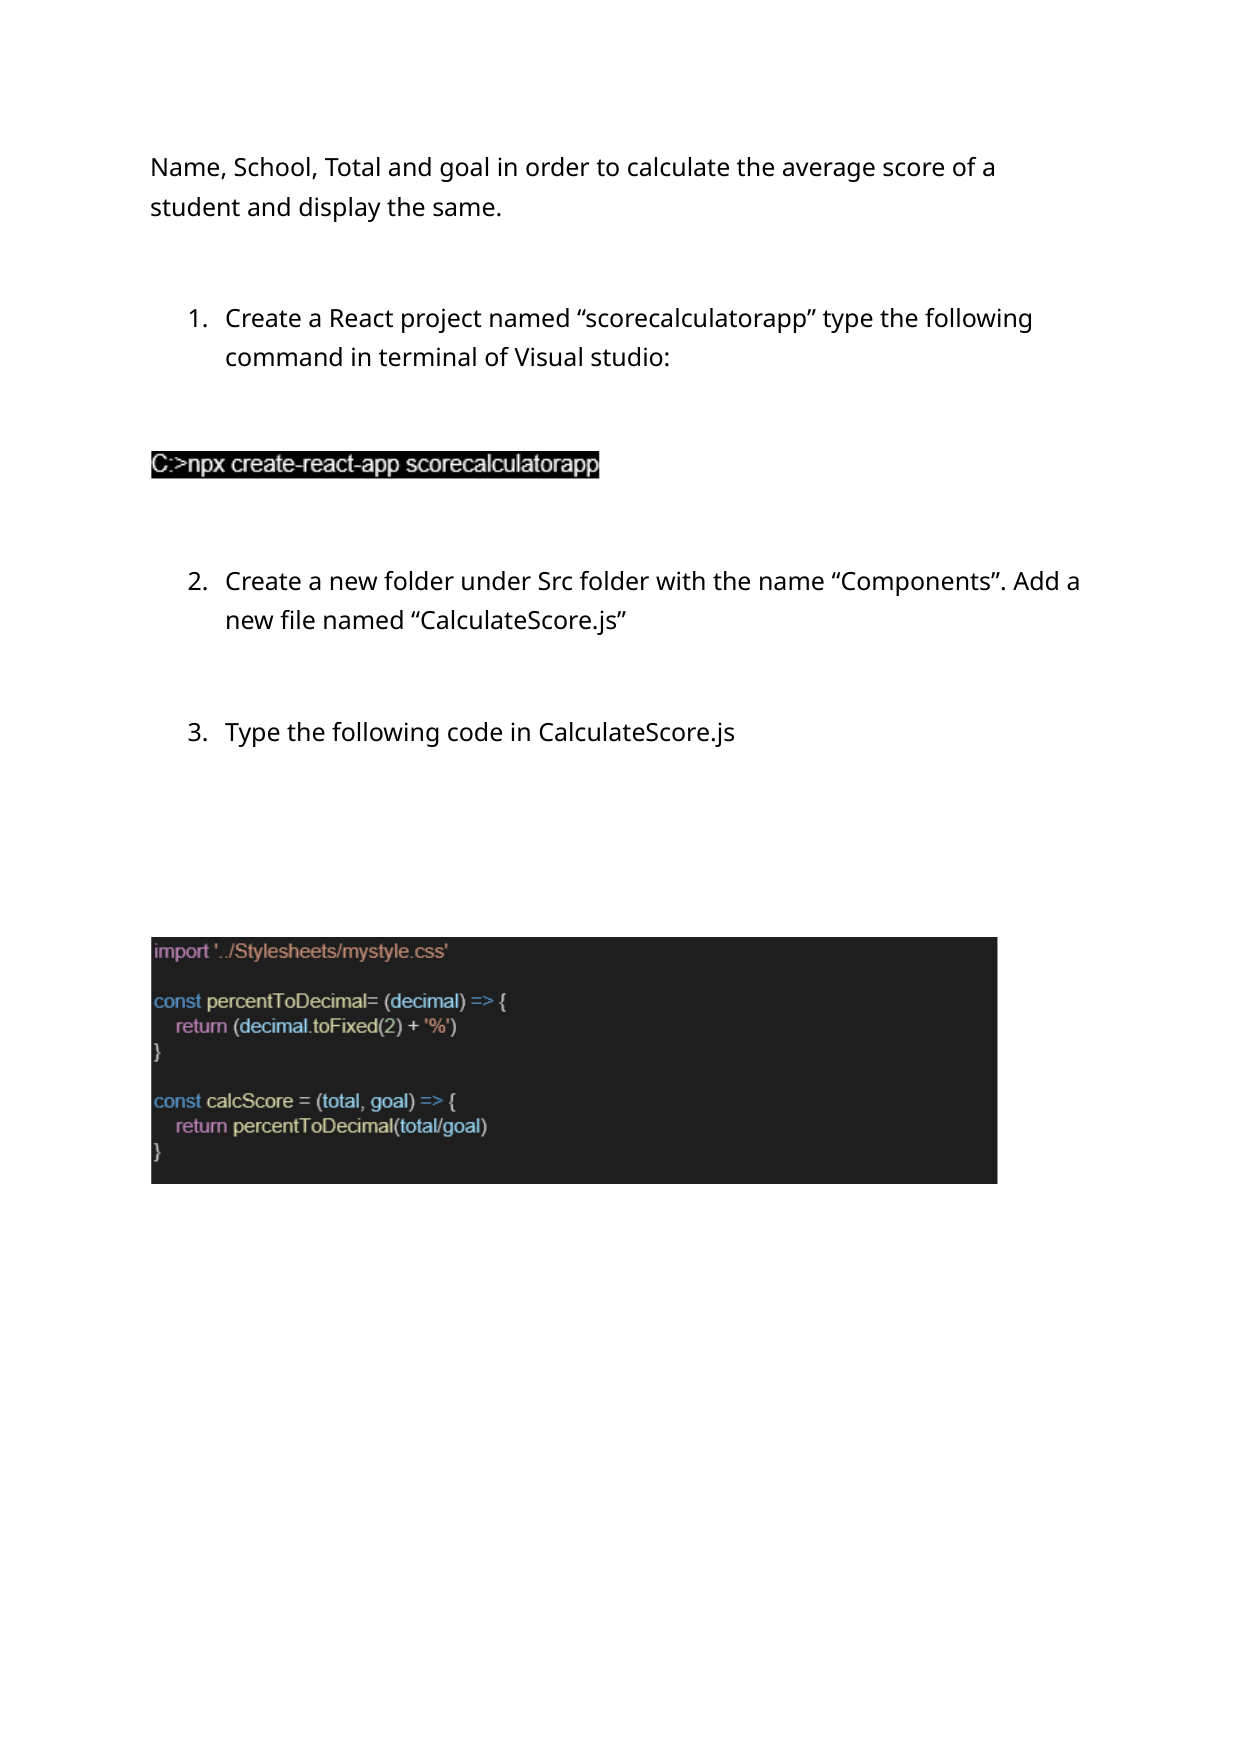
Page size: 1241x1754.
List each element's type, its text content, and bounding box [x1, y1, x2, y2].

list Type the following code in CalculateScore.js [187, 714, 1090, 748]
picture [150, 937, 999, 1184]
list Create a new folder under Src folder with the name “Components”. Add a new file named “CalculateScore.js” [187, 563, 1090, 637]
picture [150, 451, 600, 482]
list Create a React project named “scorecalculatorapp” type the following command in terminal of Visual studio: [187, 301, 1090, 374]
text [150, 150, 1090, 223]
